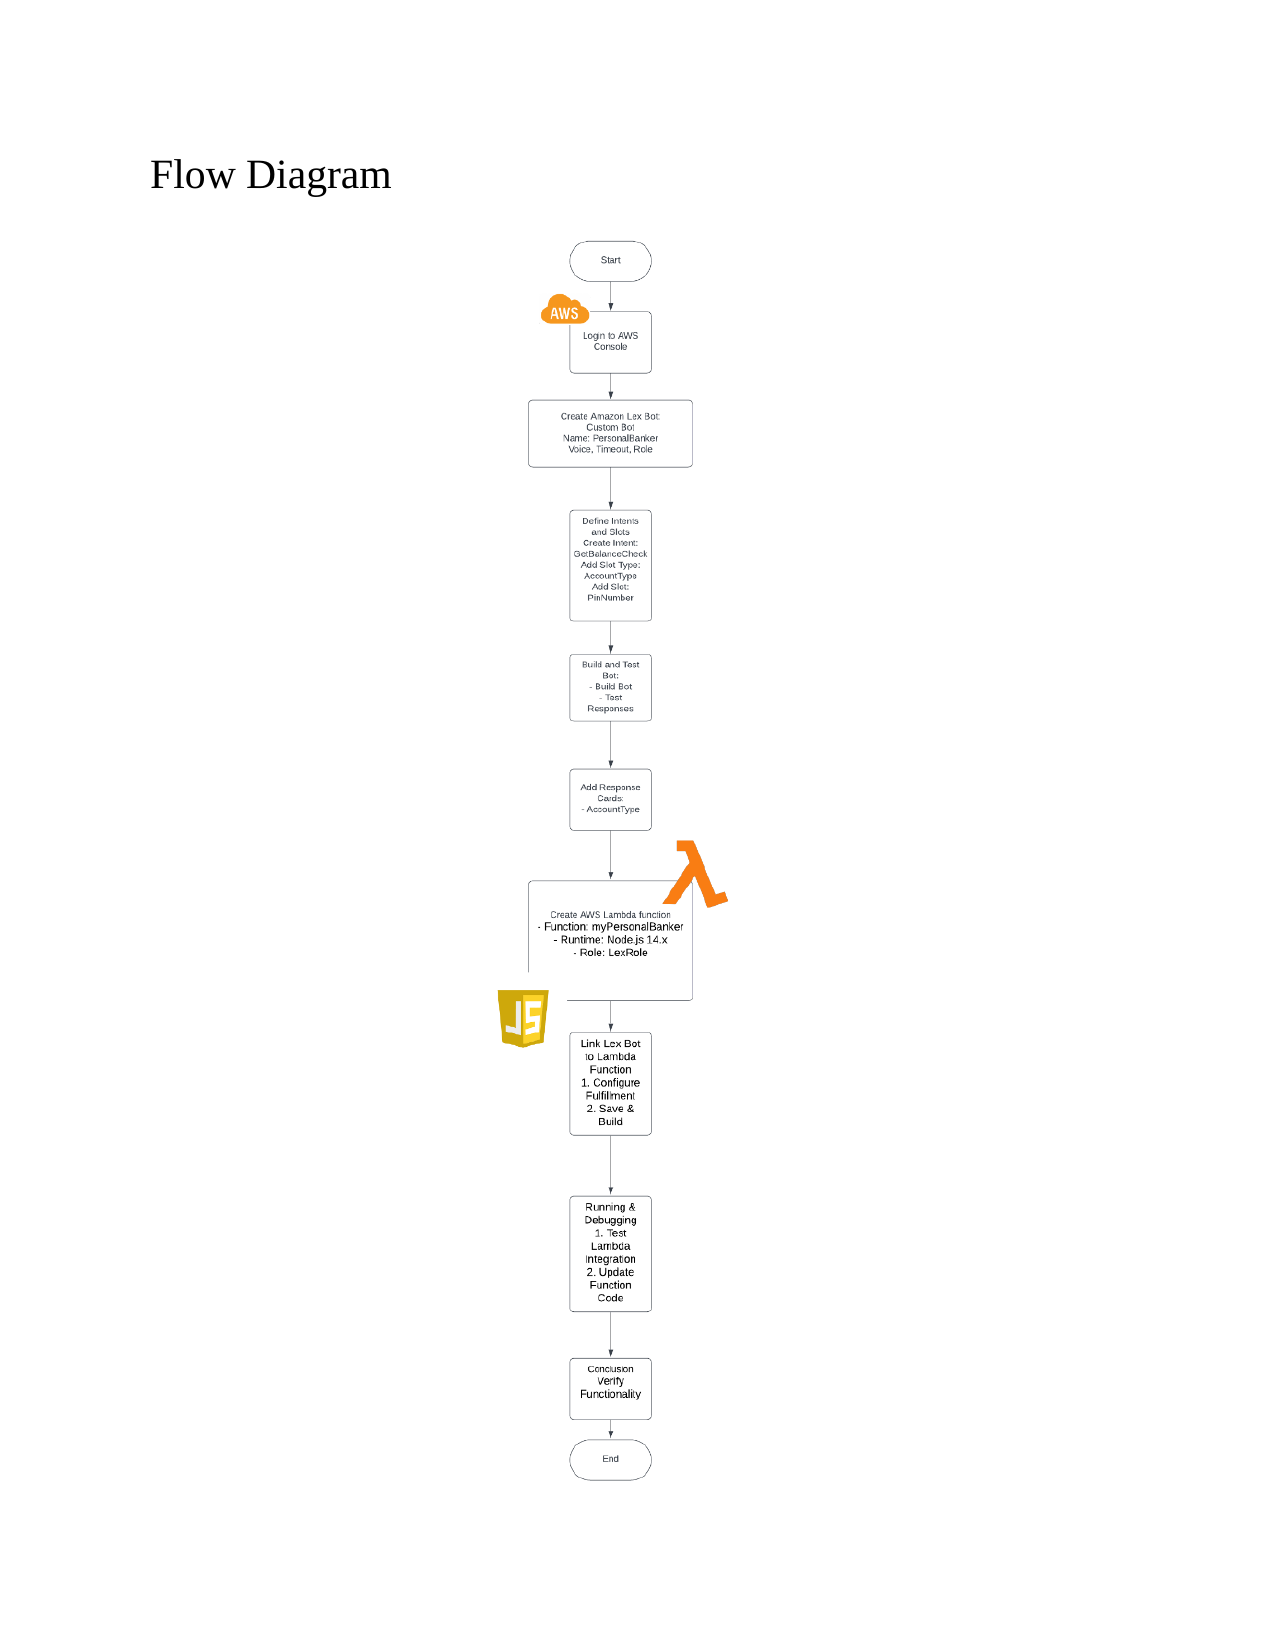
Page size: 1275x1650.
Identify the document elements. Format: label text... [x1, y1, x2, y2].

subtitle Flow Diagram [150, 150, 1125, 198]
picture [457, 220, 767, 1500]
